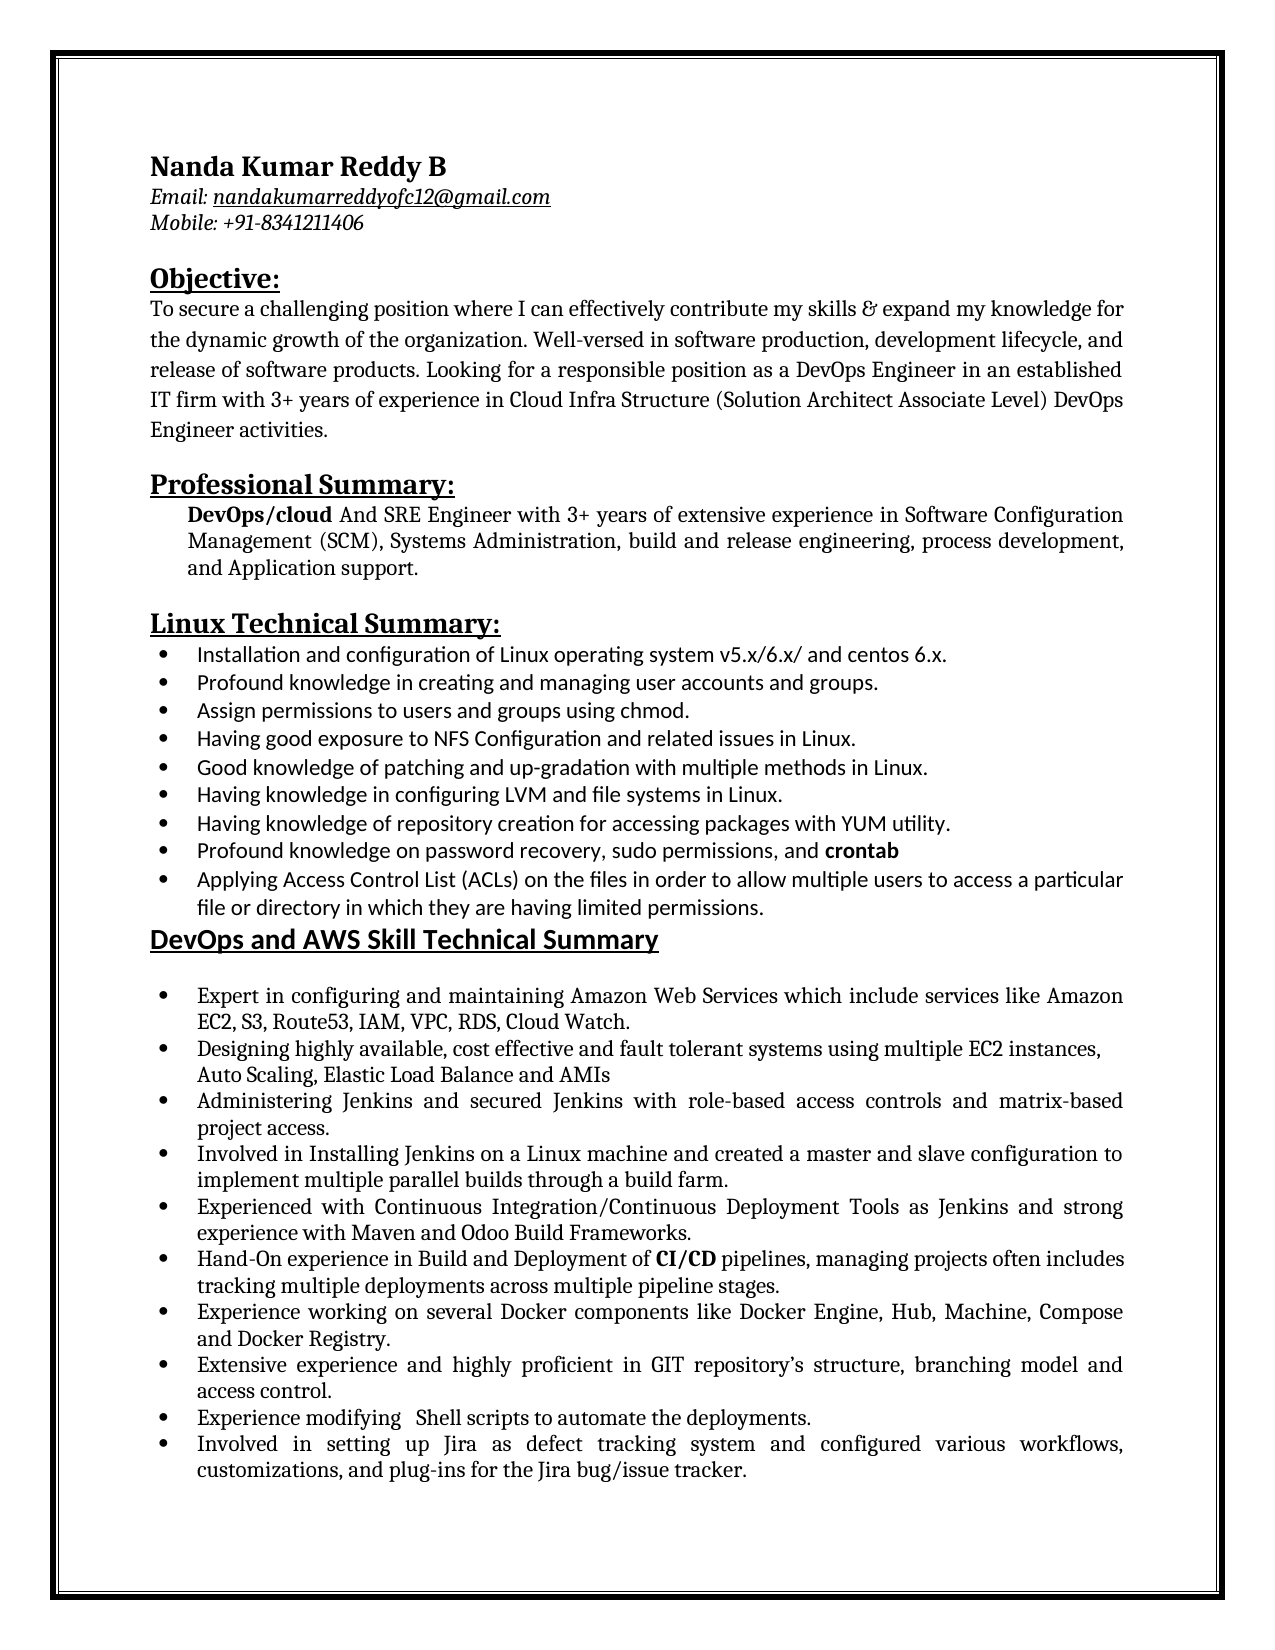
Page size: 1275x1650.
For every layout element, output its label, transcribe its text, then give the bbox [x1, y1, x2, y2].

list Applying Access Control List (ACLs) on the files in order to allow multiple users to access a particular file or directory in which they are having limited permissions. [159, 865, 1125, 921]
text Email: nandakumarreddyofc12@gmail.com [150, 183, 1125, 210]
list Having knowledge of repository creation for accessing packages with YUM utility. [159, 809, 1125, 837]
list Installation and configuration of Linux operating system v5.x/6.x/ and centos 6.x. [159, 641, 1125, 668]
list Expert in configuring and maintaining Amazon Web Services which include services like Amazon EC2, S3, Route53, IAM, VPC, RDS, Cloud Watch. [159, 983, 1125, 1035]
subtitle Nanda Kumar Reddy B [150, 150, 1125, 183]
list Involved in setting up Jira as defect tracking system and configured various workflows, customizations, and plug-ins for the Jira bug/issue tracker. [159, 1431, 1125, 1483]
list Having knowledge in configuring LVM and file systems in Linux. [159, 781, 1125, 809]
text To secure a challenging position where I can effectively contribute my skills & expand my knowledge for the dynamic growth of the organization. Well-versed in software production, development lifecycle, and release of software products. Looking for a responsible position as a DevOps Engineer in an established IT firm with 3+ years of experience in Cloud Infra Structure (Solution Architect Associate Level) DevOps Engineer activities. [150, 296, 1125, 443]
subtitle Objective: [150, 263, 1125, 296]
list Extensive experience and highly proficient in GIT repository’s structure, branching model and access control. [159, 1352, 1125, 1404]
list Designing highly available, cost effective and fault tolerant systems using multiple EC2 instances, Auto Scaling, Elastic Load Balance and AMIs [159, 1035, 1125, 1088]
list Experience modifying Shell scripts to automate the deployments. [159, 1404, 1125, 1431]
list Assign permissions to users and groups using chmod. [159, 697, 1125, 724]
list Good knowledge of patching and up-gradation with multiple methods in Linux. [159, 753, 1125, 781]
text DevOps/cloud And SRE Engineer with 3+ years of extensive experience in Software Configuration Management (SCM), Systems Administration, build and release engineering, process development, and Application support. [187, 502, 1125, 581]
list Experience working on several Docker components like Docker Engine, Hub, Machine, Compose and Docker Registry. [159, 1299, 1125, 1352]
list Administering Jenkins and secured Jenkins with role-based access controls and matrix-based project access. [159, 1088, 1125, 1141]
list Experienced with Continuous Integration/Continuous Deployment Tools as Jenkins and strong experience with Maven and Odoo Build Frameworks. [159, 1193, 1125, 1246]
list Profound knowledge on password recovery, sudo permissions, and crontab [159, 837, 1125, 865]
text DevOps and AWS Skill Technical Summary [150, 921, 1125, 956]
text Mobile: +91-8341211406 [150, 210, 1125, 236]
subtitle Professional Summary: [150, 468, 1125, 502]
list Profound knowledge in creating and managing user accounts and groups. [159, 668, 1125, 697]
list Involved in Installing Jenkins on a Linux machine and created a master and slave configuration to implement multiple parallel builds through a build farm. [159, 1141, 1125, 1193]
subtitle Linux Technical Summary: [150, 607, 1125, 641]
list Hand-On experience in Build and Deployment of CI/CD pipelines, managing projects often includes tracking multiple deployments across multiple pipeline stages. [159, 1246, 1125, 1299]
list Having good exposure to NFS Configuration and related issues in Linux. [159, 724, 1125, 753]
